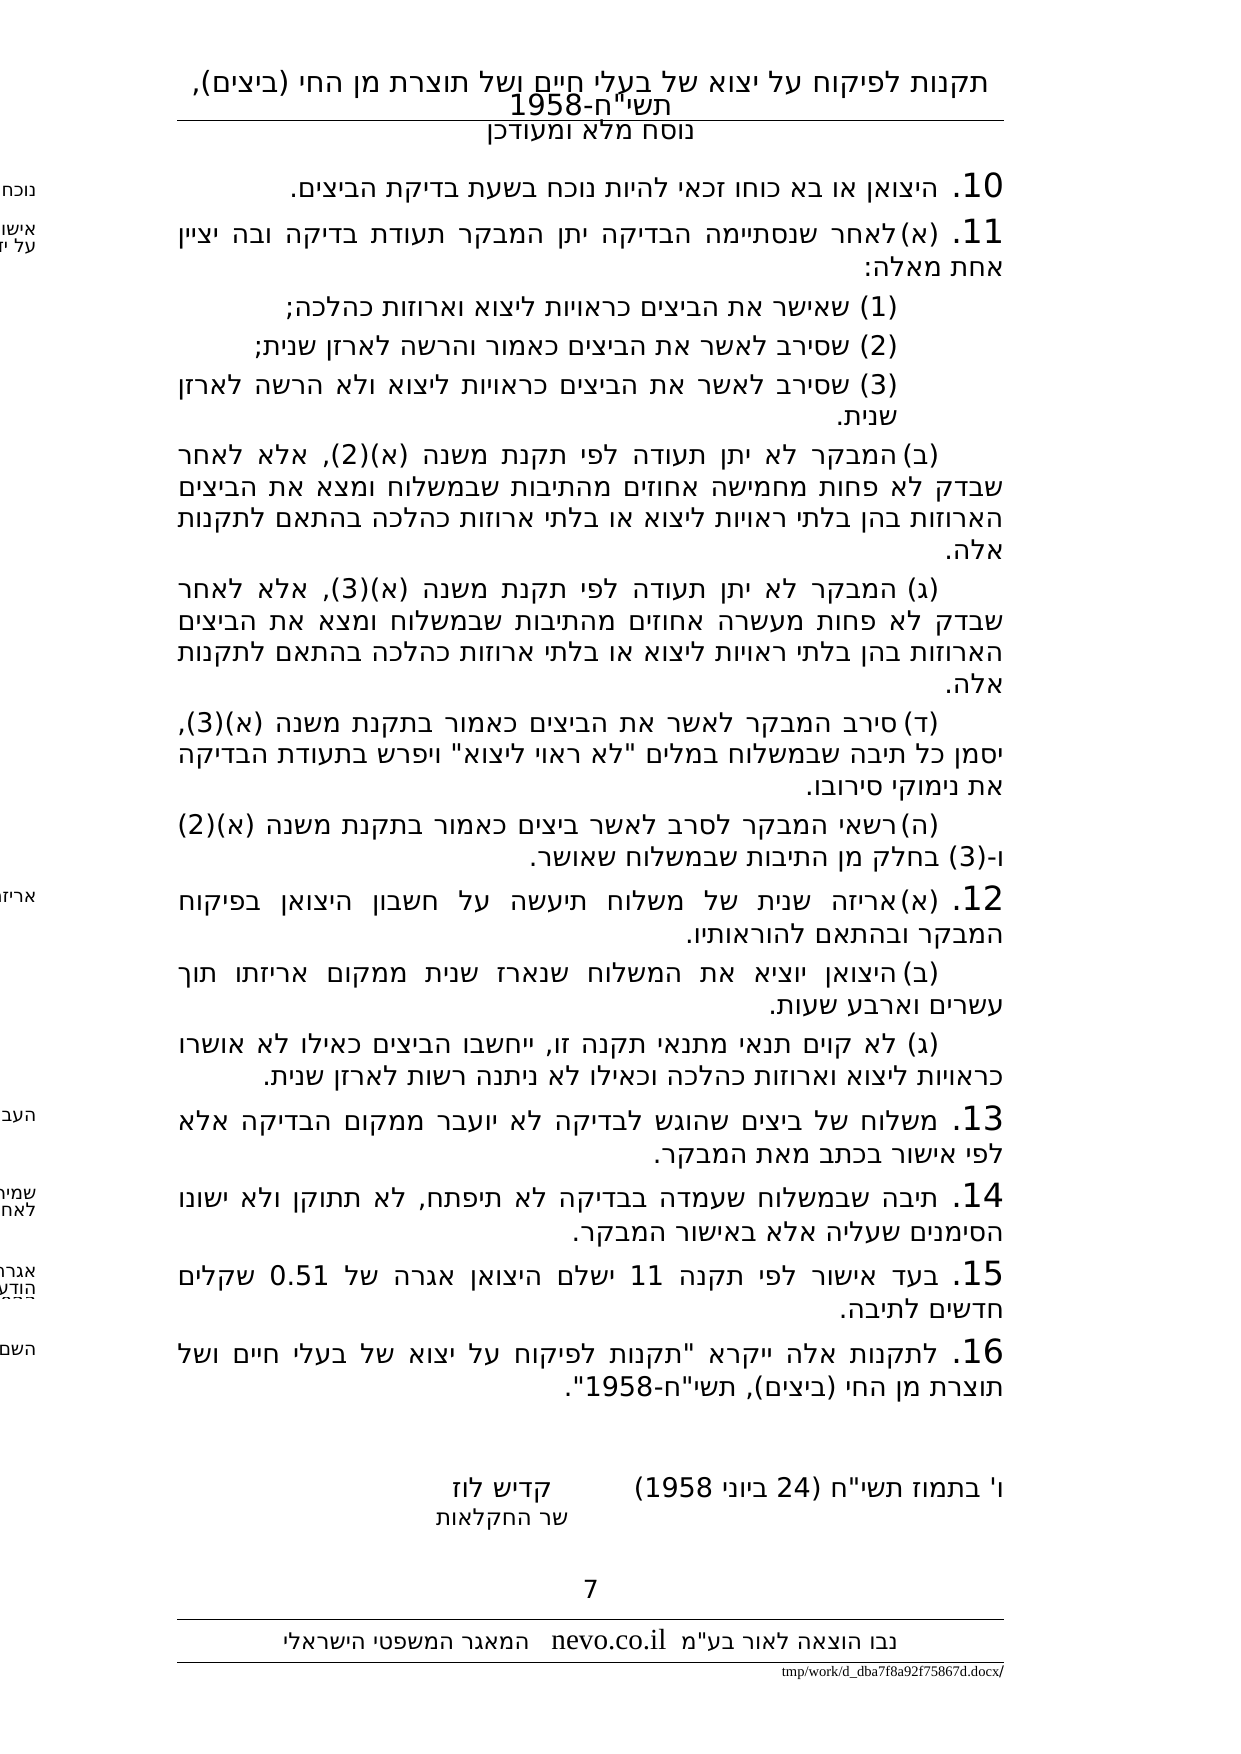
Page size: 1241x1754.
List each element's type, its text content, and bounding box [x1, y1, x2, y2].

text 10. היצואן או בא כוחו זכאי להיות נוכח בשעת בדיקת הביצים. [177, 167, 1004, 205]
text (2) שסירב לאשר את הביצים כאמור והרשה לארזן שנית; [177, 330, 898, 361]
text (3) שסירב לאשר את הביצים כראויות ליצוא ולא הרשה לארזן שנית. [177, 369, 898, 432]
text 14. תיבה שבמשלוח שעמדה בבדיקה לא תיפתח, לא תתוקן ולא ישונו הסימנים שעליה אלא באישור המבקר. [177, 1177, 1004, 1247]
text (ב) היצואן יוציא את המשלוח שנארז שנית ממקום אריזתו תוך עשרים וארבע שעות. [177, 958, 1004, 1021]
text (ה) רשאי המבקר לסרב לאשר ביצים כאמור בתקנת משנה (א)(2) ו-(3) בחלק מן התיבות שבמשלוח שאושר. [177, 809, 1004, 872]
text (ד) סירב המבקר לאשר את הביצים כאמור בתקנת משנה (א)(3), יסמן כל תיבה שבמשלוח במלים "לא ראוי ליצוא" ויפרש בתעודת הבדיקה את נימוקי סירובו. [177, 707, 1004, 802]
text שר החקלאות [177, 1504, 1004, 1531]
text 15. בעד אישור לפי תקנה 11 ישלם היצואן אגרה של 0.51 שקלים חדשים לתיבה. [177, 1255, 1004, 1325]
text 16. לתקנות אלה ייקרא "תקנות לפיקוח על יצוא של בעלי חיים ושל תוצרת מן החי (ביצים), תשי"ח-1958". [177, 1333, 1004, 1403]
text (ג) המבקר לא יתן תעודה לפי תקנת משנה (א)(3), אלא לאחר שבדק לא פחות מעשרה אחוזים מהתיבות שבמשלוח ומצא את הביצים הארוזות בהן בלתי ראויות ליצוא או בלתי ארוזות כהלכה בהתאם לתקנות אלה. [177, 573, 1004, 699]
text (ב) המבקר לא יתן תעודה לפי תקנת משנה (א)(2), אלא לאחר שבדק לא פחות מחמישה אחוזים מהתיבות שבמשלוח ומצא את הביצים הארוזות בהן בלתי ראויות ליצוא או בלתי ארוזות כהלכה בהתאם לתקנות אלה. [177, 439, 1004, 566]
text (ג) לא קוים תנאי מתנאי תקנה זו, ייחשבו הביצים כאילו לא אושרו כראויות ליצוא וארוזות כהלכה וכאילו לא ניתנה רשות לארזן שנית. [177, 1028, 1004, 1092]
text (1) שאישר את הביצים כראויות ליצוא וארוזות כהלכה; [177, 291, 898, 322]
text 11. (א) לאחר שנסתיימה הבדיקה יתן המבקר תעודת בדיקה ובה יציין אחת מאלה: [177, 213, 1004, 283]
text ו' בתמוז תשי"ח (24 ביוני 1958) קדיש לוז [177, 1473, 1004, 1504]
text 13. משלוח של ביצים שהוגש לבדיקה לא יועבר ממקום הבדיקה אלא לפי אישור בכתב מאת המבקר. [177, 1099, 1004, 1169]
text 12. (א) אריזה שנית של משלוח תיעשה על חשבון היצואן בפיקוח המבקר ובהתאם להוראותיו. [177, 880, 1004, 950]
